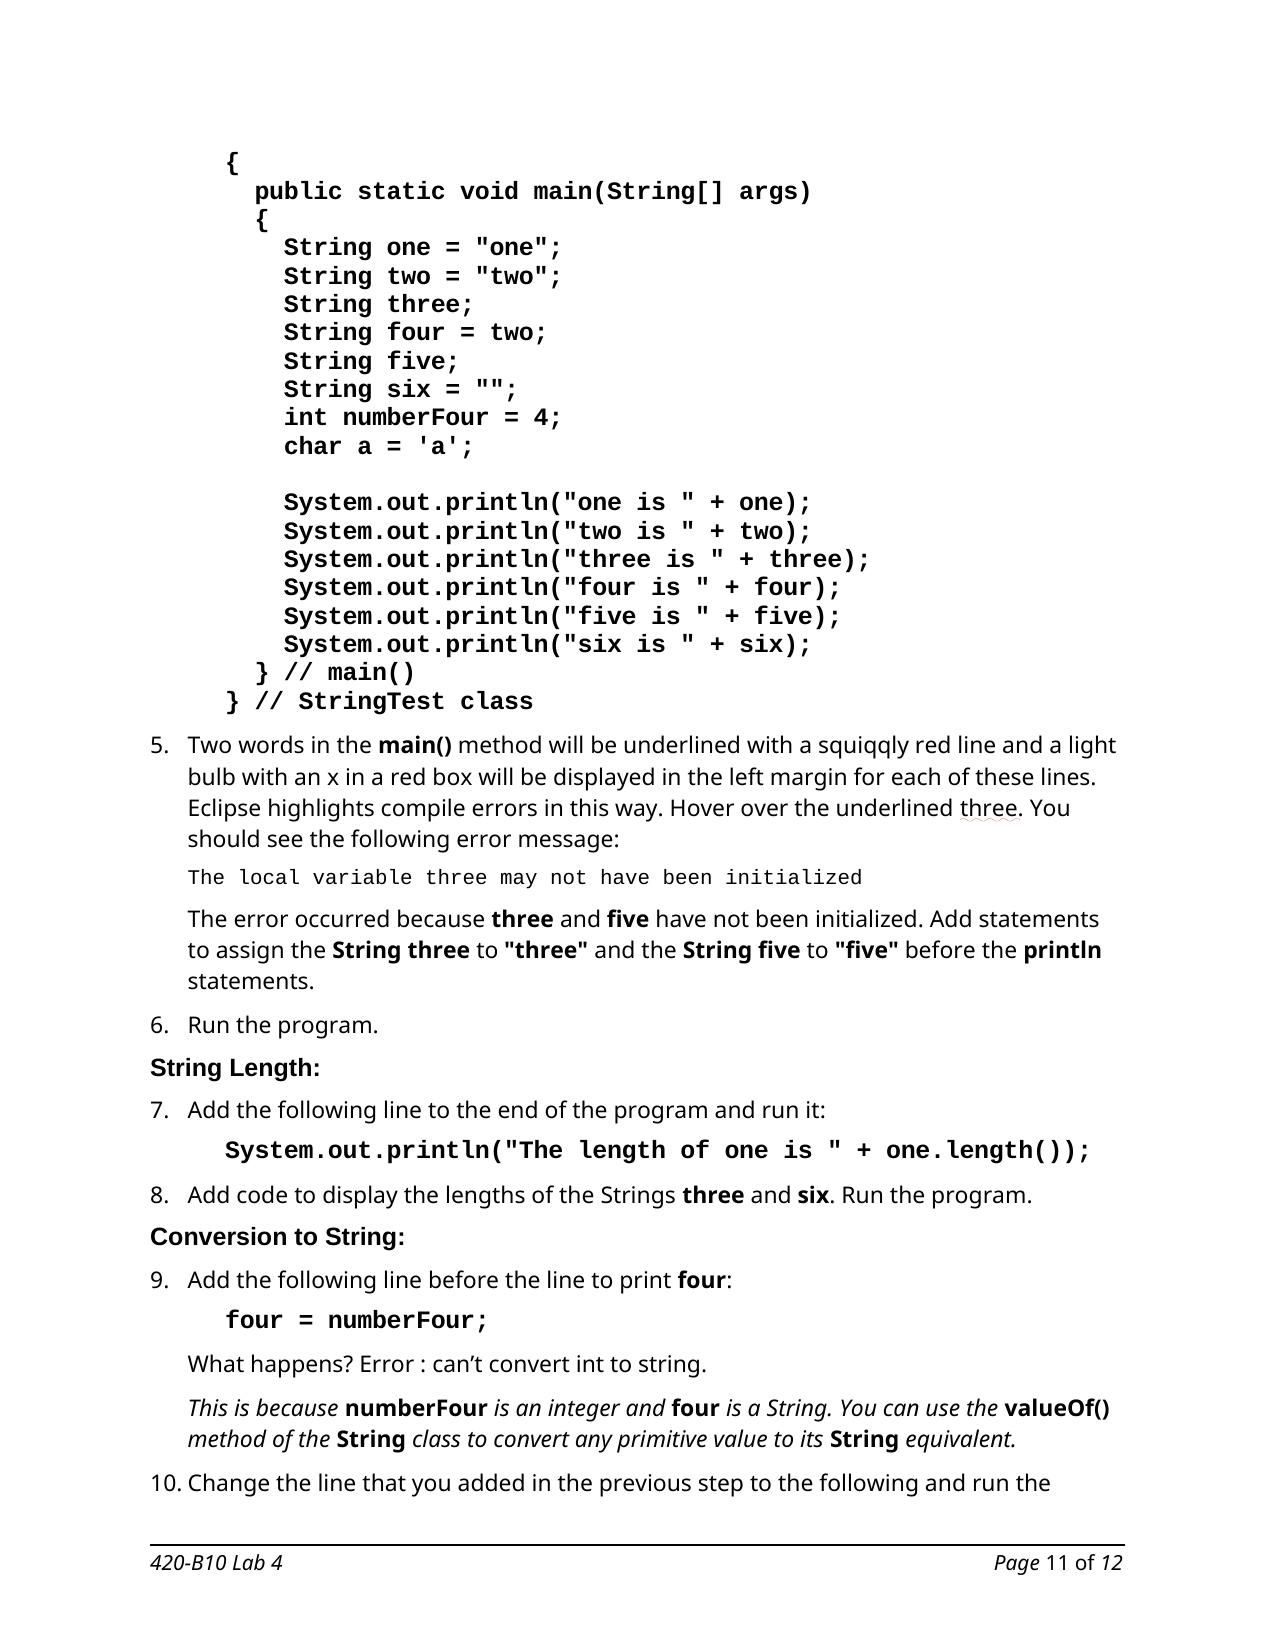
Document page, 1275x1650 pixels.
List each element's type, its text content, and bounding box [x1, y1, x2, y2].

text int numberFour = 4; [225, 405, 1125, 433]
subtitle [150, 1467, 1125, 1498]
text String three; [225, 292, 1125, 320]
text System.out.println("The length of one is " + one.length()); [225, 1138, 1125, 1166]
text System.out.println("five is " + five); [225, 603, 1125, 632]
subtitle Add the following line before the line to print four: [150, 1264, 1125, 1295]
text { [225, 150, 1125, 178]
text String five; [225, 348, 1125, 377]
text } // main() [225, 660, 1125, 688]
subtitle Add code to display the lengths of the Strings three and six. Run the program. [150, 1179, 1125, 1210]
text System.out.println("one is " + one); [225, 490, 1125, 518]
text Conversion to String: [150, 1222, 1125, 1251]
text String one = "one"; [225, 235, 1125, 263]
subtitle Add the following line to the end of the program and run it: [150, 1094, 1125, 1125]
subtitle The error occurred because three and five have not been initialized. Add statements to assign the String three to "three" and the String five to "five" before the println statements. [187, 903, 1125, 997]
text char a = 'a'; [225, 433, 1125, 462]
text System.out.println("six is " + six); [225, 632, 1125, 660]
text String Length: [150, 1053, 1125, 1082]
text The local variable three may not have been initialized [187, 867, 1125, 890]
text String six = ""; [225, 377, 1125, 405]
text System.out.println("two is " + two); [225, 518, 1125, 547]
text String four = two; [225, 320, 1125, 348]
text four = numberFour; [225, 1307, 1125, 1336]
text This is because numberFour is an integer and four is a String. You can use the valueOf() method of the String class to convert any primitive value to its String equivalent. [187, 1392, 1125, 1454]
subtitle Run the program. [150, 1009, 1125, 1040]
text System.out.println("four is " + four); [225, 575, 1125, 603]
text System.out.println("three is " + three); [225, 547, 1125, 575]
text What happens? Error : can’t convert int to string. [187, 1348, 1125, 1379]
text } // StringTest class [225, 688, 1125, 717]
subtitle Two words in the main() method will be underlined with a squiqqly red line and a light bulb with an x in a red box will be displayed in the left margin for each of these lines. Eclipse highlights compile errors in this way. Hover over the underlined three. You should see the following error message: [150, 729, 1125, 854]
text public static void main(String[] args) [225, 178, 1125, 207]
text String two = "two"; [225, 263, 1125, 292]
text { [225, 207, 1125, 235]
